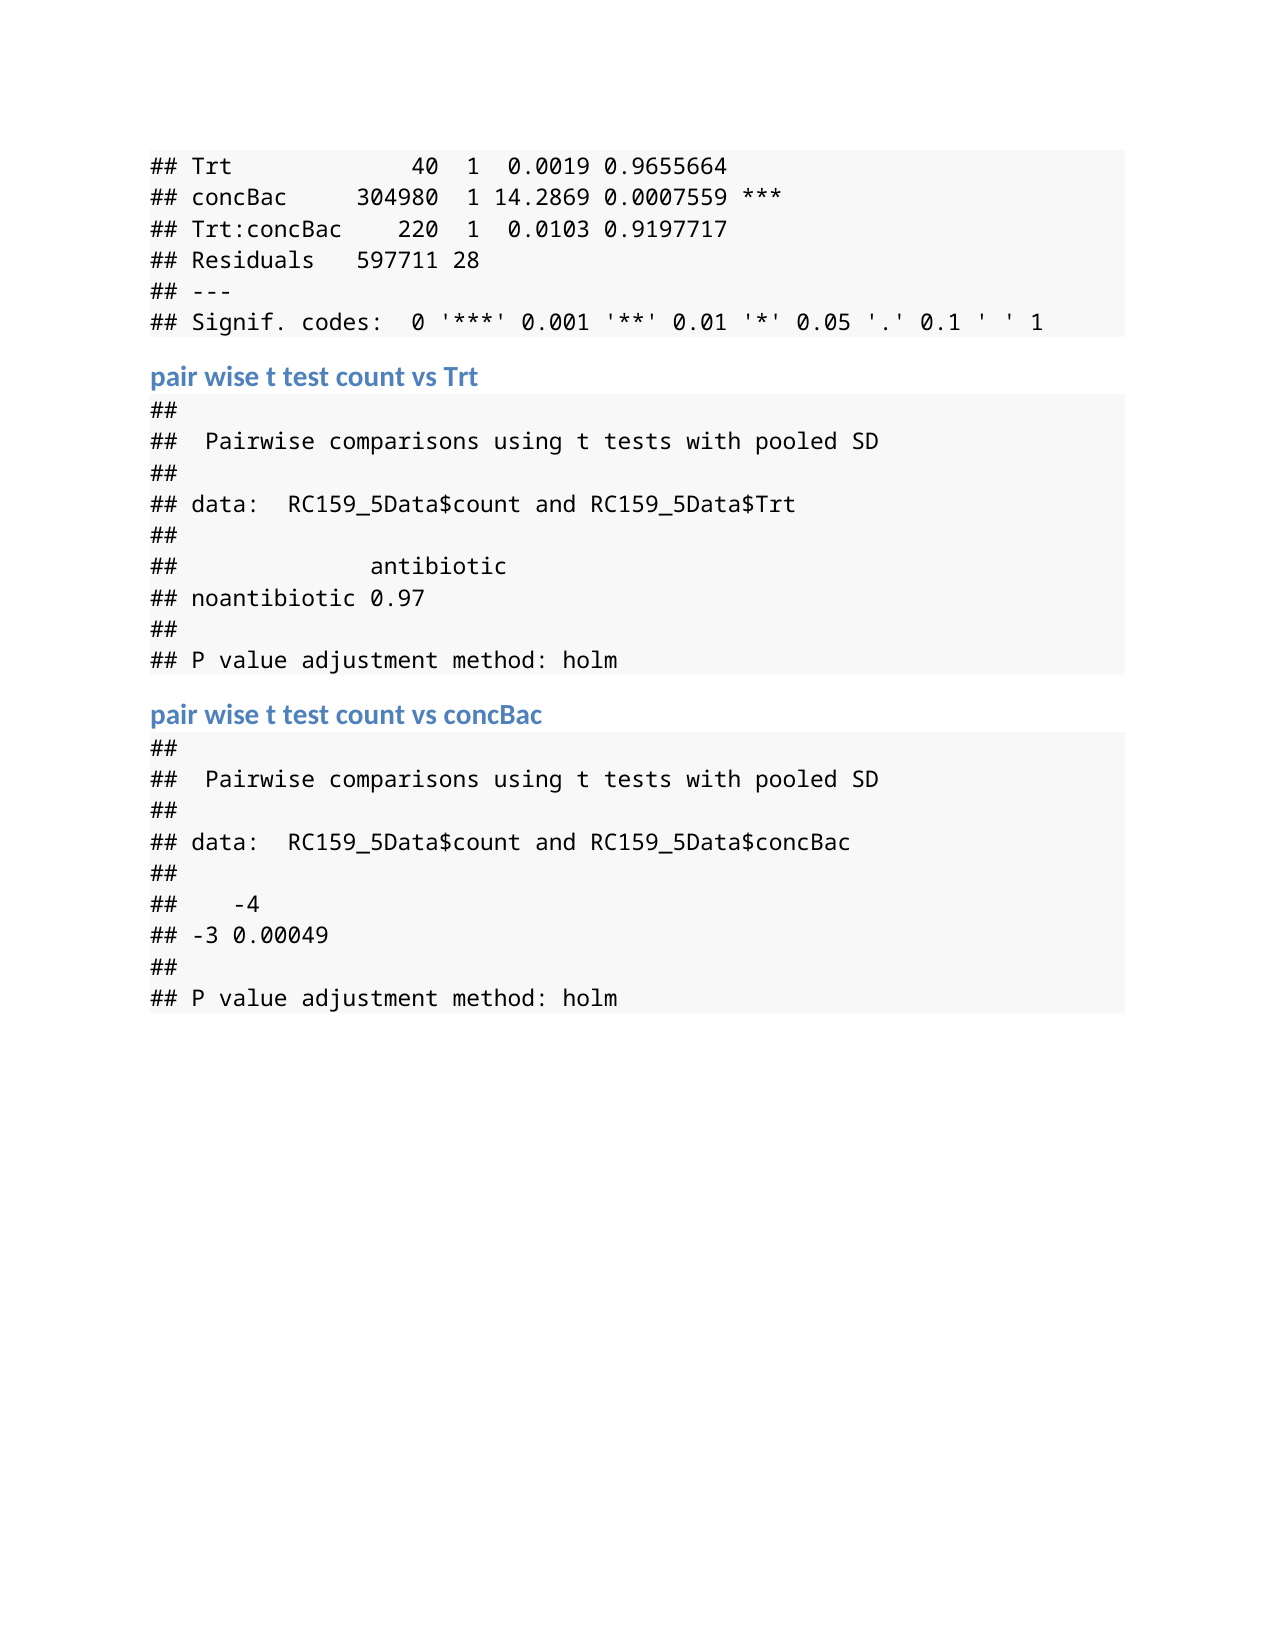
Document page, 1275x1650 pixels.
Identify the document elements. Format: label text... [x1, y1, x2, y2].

text ## ## Pairwise comparisons using t tests with pooled SD ## ## data: RC159_5Data$count and RC159_5Data$concBac ## ## -4 ## -3 0.00049 ## ## P value adjustment method: holm [150, 732, 1125, 1013]
subtitle pair wise t test count vs Trt [150, 358, 1125, 394]
subtitle pair wise t test count vs concBac [150, 696, 1125, 732]
text ## ## Pairwise comparisons using t tests with pooled SD ## ## data: RC159_5Data$count and RC159_5Data$Trt ## ## antibiotic ## noantibiotic 0.97 ## ## P value adjustment method: holm [150, 394, 1125, 675]
